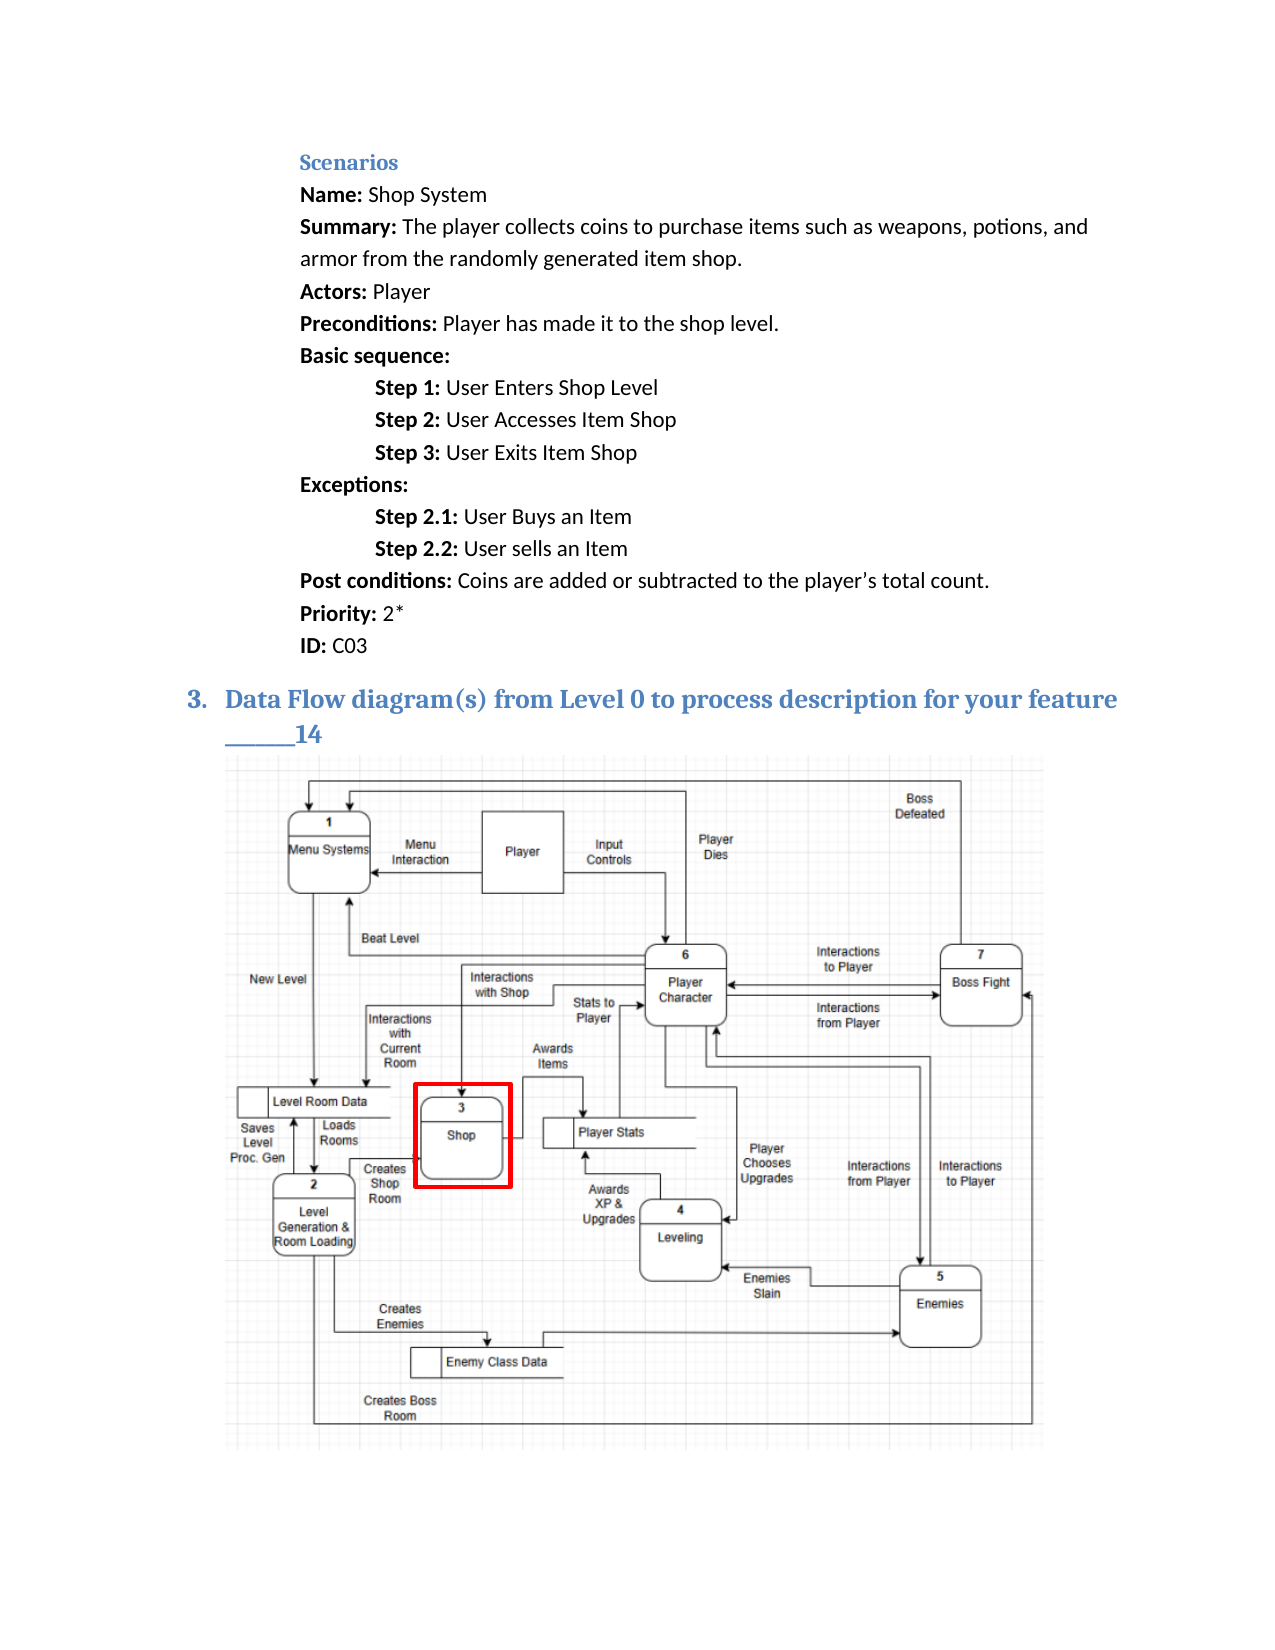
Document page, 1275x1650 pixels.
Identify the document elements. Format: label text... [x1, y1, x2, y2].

text Actors: Player [300, 277, 1125, 305]
text Name: Shop System [300, 180, 1125, 208]
subtitle Data Flow diagram(s) from Level 0 to process description for your feature _______14 [187, 684, 1125, 751]
text Step 2.1: User Buys an Item [375, 502, 1125, 530]
picture [225, 755, 1044, 1450]
subtitle Scenarios [300, 150, 1125, 176]
text Exceptions: [300, 470, 1125, 498]
text ID: C03 [300, 631, 1125, 659]
text Priority: 2* [300, 599, 1125, 627]
text Step 1: User Enters Shop Level [375, 373, 1125, 401]
text Preconditions: Player has made it to the shop level. [300, 309, 1125, 337]
text Step 2: User Accesses Item Shop [375, 406, 1125, 433]
text Post conditions: Coins are added or subtracted to the player’s total count. [300, 566, 1125, 594]
text Summary: The player collects coins to purchase items such as weapons, potions, and armor from the randomly generated item shop. [300, 212, 1125, 273]
text Step 2.2: User sells an Item [375, 534, 1125, 562]
text Step 3: User Exits Item Shop [375, 438, 1125, 466]
text Basic sequence: [300, 341, 1125, 369]
